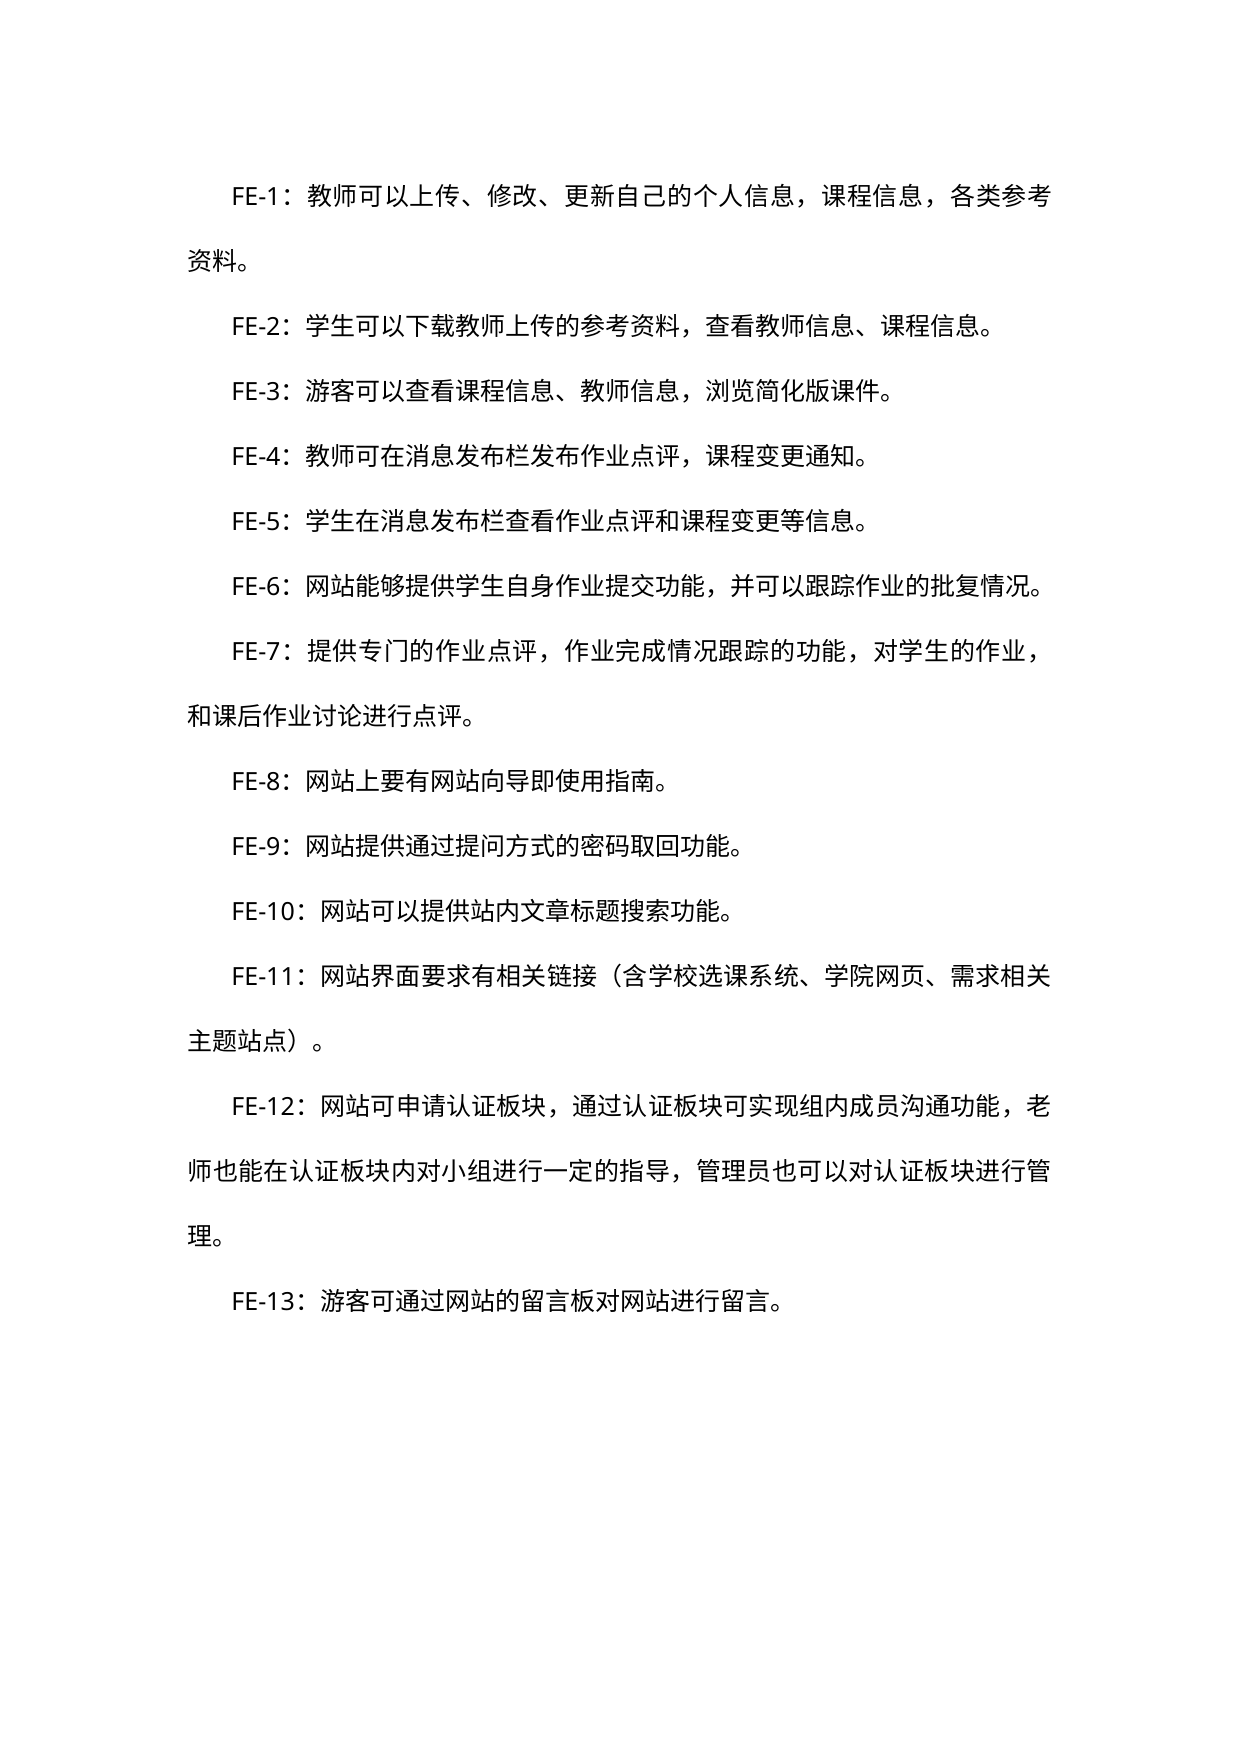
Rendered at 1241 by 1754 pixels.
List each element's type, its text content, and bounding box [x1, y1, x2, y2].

text FE-6：网站能够提供学生自身作业提交功能，并可以跟踪作业的批复情况。 [187, 552, 1053, 617]
text FE-9：网站提供通过提问方式的密码取回功能。 [187, 812, 1053, 877]
text FE-8：网站上要有网站向导即使用指南。 [187, 747, 1053, 812]
text FE-10：网站可以提供站内文章标题搜索功能。 [187, 877, 1053, 942]
text FE-7：提供专门的作业点评，作业完成情况跟踪的功能，对学生的作业，和课后作业讨论进行点评。 [187, 617, 1053, 747]
text FE-5：学生在消息发布栏查看作业点评和课程变更等信息。 [187, 487, 1053, 552]
text FE-3：游客可以查看课程信息、教师信息，浏览简化版课件。 [187, 357, 1053, 422]
text FE-1：教师可以上传、修改、更新自己的个人信息，课程信息，各类参考资料。 [187, 162, 1053, 292]
text FE-4：教师可在消息发布栏发布作业点评，课程变更通知。 [187, 422, 1053, 487]
text FE-12：网站可申请认证板块，通过认证板块可实现组内成员沟通功能，老师也能在认证板块内对小组进行一定的指导，管理员也可以对认证板块进行管理。 [187, 1072, 1053, 1267]
text FE-2：学生可以下载教师上传的参考资料，查看教师信息、课程信息。 [187, 292, 1053, 357]
text FE-13：游客可通过网站的留言板对网站进行留言。 [187, 1267, 1053, 1332]
text FE-11：网站界面要求有相关链接（含学校选课系统、学院网页、需求相关主题站点）。 [187, 942, 1053, 1072]
